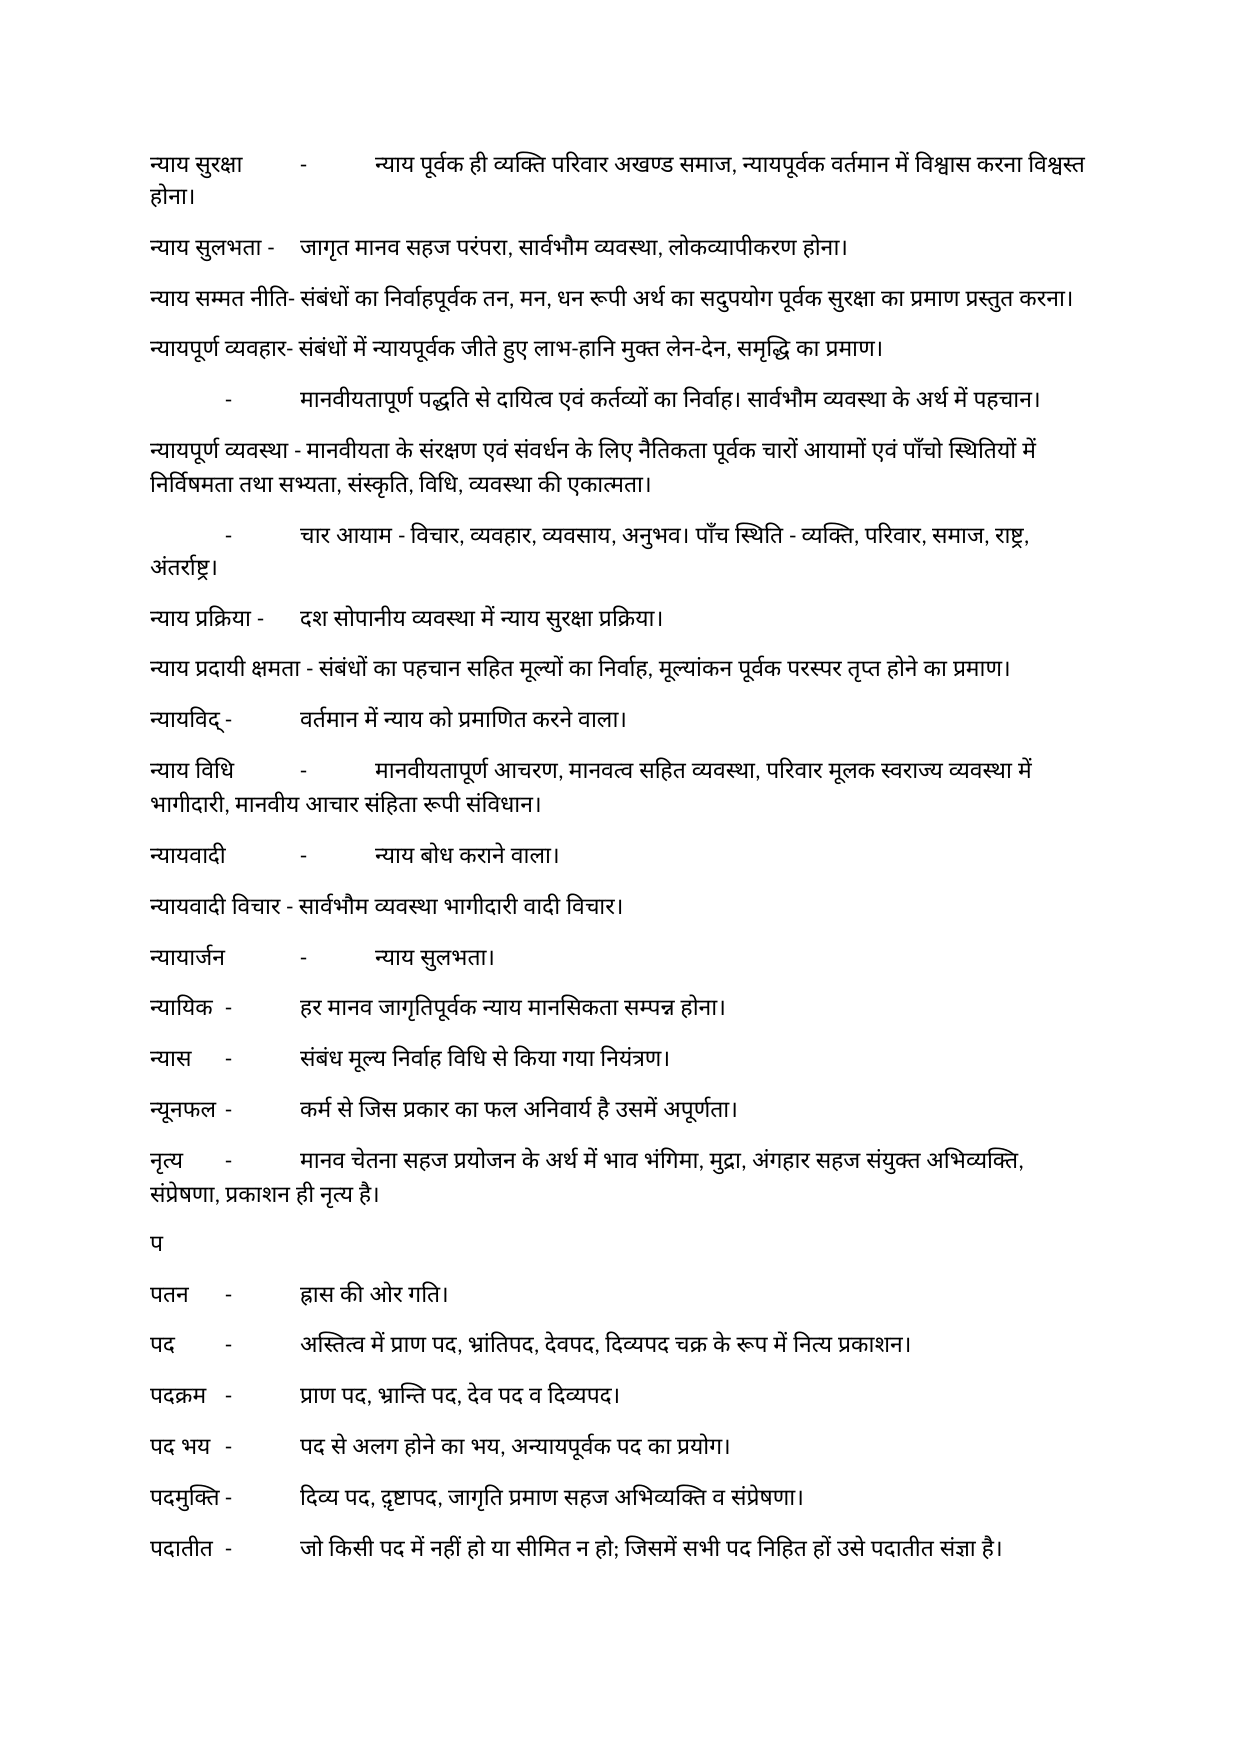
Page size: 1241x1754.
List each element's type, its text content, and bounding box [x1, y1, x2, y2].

text न्यायवादी - न्याय बोध कराने वाला। [150, 841, 1090, 873]
text न्यायार्जन - न्याय सुलभता। [150, 943, 1090, 974]
text न्याय सम्मत नीति- संबंधों का निर्वाहपूर्वक तन, मन, धन रूपी अर्थ का सदुपयोग पूर्वक सुरक्षा का प्रमाण प्रस्तुत करना। [150, 284, 1090, 315]
text - मानवीयतापूर्ण पद्धति से दायित्व एवं कर्तव्यों का निर्वाह। सार्वभौम व्यवस्था के अर्थ में पहचान। [150, 385, 1090, 417]
text न्याय प्रक्रिया - दश सोपानीय व्यवस्था में न्याय सुरक्षा प्रक्रिया। [150, 604, 1090, 635]
text न्यायवादी विचार - सार्वभौम व्यवस्था भागीदारी वादी विचार। [150, 892, 1090, 923]
text न्यायपूर्ण व्यवस्था - मानवीयता के संरक्षण एवं संवर्धन के लिए नैतिकता पूर्वक चारों आयामों एवं पाँचो स्थितियों में निर्विषमता तथा सभ्यता, संस्कृति, विधि, व्यवस्था की एकात्मता। [150, 436, 1090, 502]
text - चार आयाम - विचार, व्यवहार, व्यवसाय, अनुभव। पाँच स्थिति - व्यक्ति, परिवार, समाज, राष्ट्र, अंतर्राष्ट्र। [150, 521, 1090, 585]
text पद भय - पद से अलग होने का भय, अन्यायपूर्वक पद का प्रयोग। [150, 1432, 1090, 1464]
text न्याय सुलभता - जागृत मानव सहज परंपरा, सार्वभौम व्यवस्था, लोकव्यापीकरण होना। [150, 233, 1090, 264]
text नृत्य - मानव चेतना सहज प्रयोजन के अर्थ में भाव भंगिमा, मुद्रा, अंगहार सहज संयुक्त अभिव्यक्ति, संप्रेषणा, प्रकाशन ही नृत्य है। [150, 1146, 1090, 1212]
text न्याय प्रदायी क्षमता - संबंधों का पहचान सहित मूल्यों का निर्वाह, मूल्यांकन पूर्वक परस्पर तृप्त होने का प्रमाण। [150, 654, 1090, 686]
text पदमुक्ति - दिव्य पद, द़ृष्टापद, जागृति प्रमाण सहज अभिव्यक्ति व संप्रेषणा। [150, 1483, 1090, 1515]
text पतन - ह्रास की ओर गति। [150, 1280, 1090, 1311]
text न्यूनफल - कर्म से जिस प्रकार का फल अनिवार्य है उसमें अपूर्णता। [150, 1095, 1090, 1127]
text न्यायविद् - वर्तमान में न्याय को प्रमाणित करने वाला। [150, 705, 1090, 737]
text न्यास - संबंध मूल्य निर्वाह विधि से किया गया नियंत्रण। [150, 1044, 1090, 1076]
text न्याय विधि - मानवीयतापूर्ण आचरण, मानवत्व सहित व्यवस्था, परिवार मूलक स्वराज्य व्यवस्था में भागीदारी, मानवीय आचार संहिता रूपी संविधान। [150, 756, 1090, 822]
text प [150, 1231, 1090, 1261]
text न्यायिक - हर मानव जागृतिपूर्वक न्याय मानसिकता सम्पन्न होना। [150, 993, 1090, 1025]
text पदातीत - जो किसी पद में नहीं हो या सीमित न हो; जिसमें सभी पद निहित हों उसे पदातीत संज्ञा है। [150, 1534, 1090, 1566]
text न्यायपूर्ण व्यवहार- संबंधों में न्यायपूर्वक जीते हुए लाभ-हानि मुक्त लेन-देन, समृद्धि का प्रमाण। [150, 334, 1090, 366]
text न्याय सुरक्षा - न्याय पूर्वक ही व्यक्ति परिवार अखण्ड समाज, न्यायपूर्वक वर्तमान में विश्वास करना विश्वस्त होना। [150, 150, 1090, 214]
text पद - अस्तित्व में प्राण पद, भ्रांतिपद, देवपद, दिव्यपद चक्र के रूप में नित्य प्रकाशन। [150, 1331, 1090, 1362]
text पदक्रम - प्राण पद, भ्रान्ति पद, देव पद व दिव्यपद। [150, 1381, 1090, 1413]
